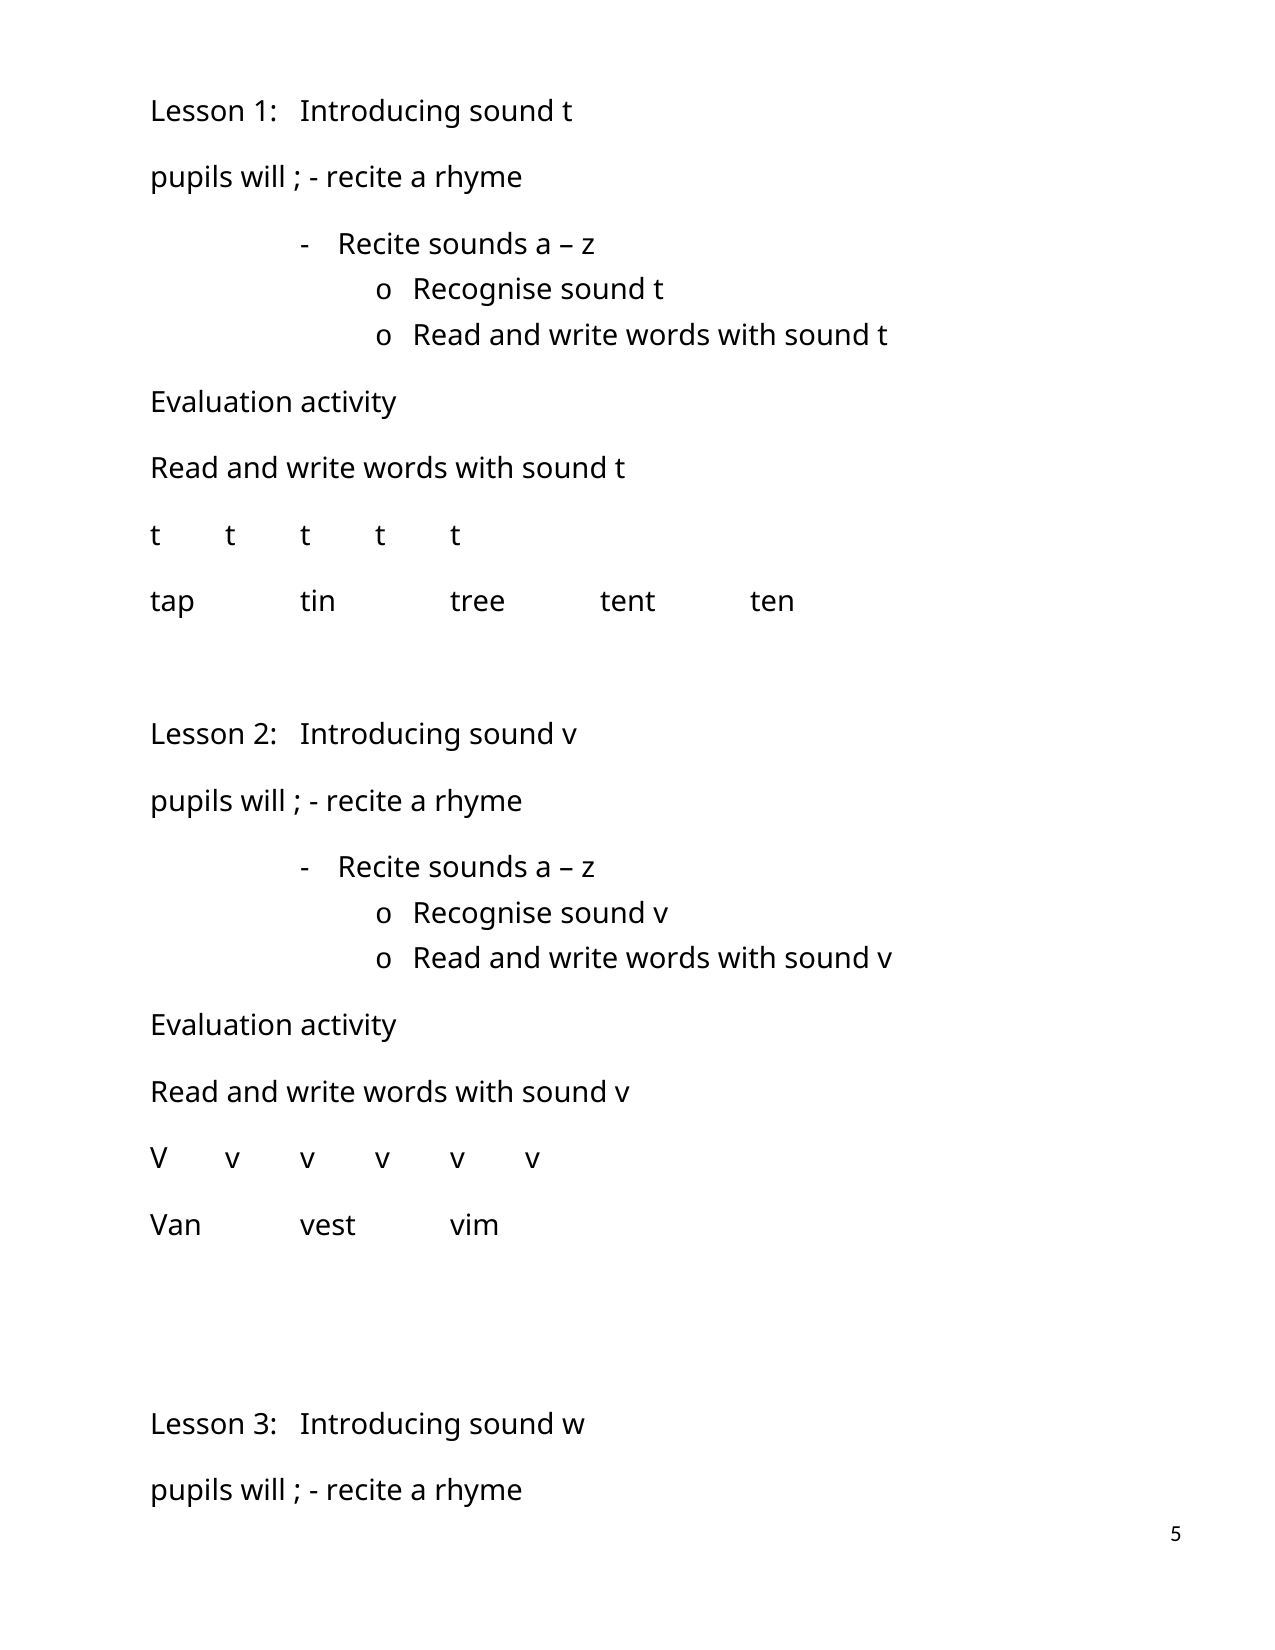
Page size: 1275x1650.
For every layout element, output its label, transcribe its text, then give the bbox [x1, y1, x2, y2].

text t t t t t [150, 514, 1181, 554]
text Evaluation activity [150, 1004, 1181, 1044]
text Read and write words with sound t [150, 447, 1181, 487]
text Lesson 1: Introducing sound t [150, 90, 1181, 130]
text pupils will ; - recite a rhyme [150, 1469, 1181, 1509]
text Van vest vim [150, 1204, 1181, 1243]
list Recite sounds a – z [300, 223, 1181, 263]
text pupils will ; - recite a rhyme [150, 156, 1181, 196]
list Read and write words with sound v [375, 938, 1181, 978]
list Recite sounds a – z [300, 846, 1181, 886]
list Recognise sound v [375, 892, 1181, 932]
list Read and write words with sound t [375, 314, 1181, 354]
text tap tin tree tent ten [150, 580, 1181, 620]
text V v v v v v [150, 1137, 1181, 1177]
text Read and write words with sound v [150, 1071, 1181, 1111]
text Evaluation activity [150, 381, 1181, 421]
text Lesson 2: Introducing sound v [150, 713, 1181, 753]
list Recognise sound t [375, 268, 1181, 308]
text Lesson 3: Introducing sound w [150, 1403, 1181, 1443]
text pupils will ; - recite a rhyme [150, 780, 1181, 819]
